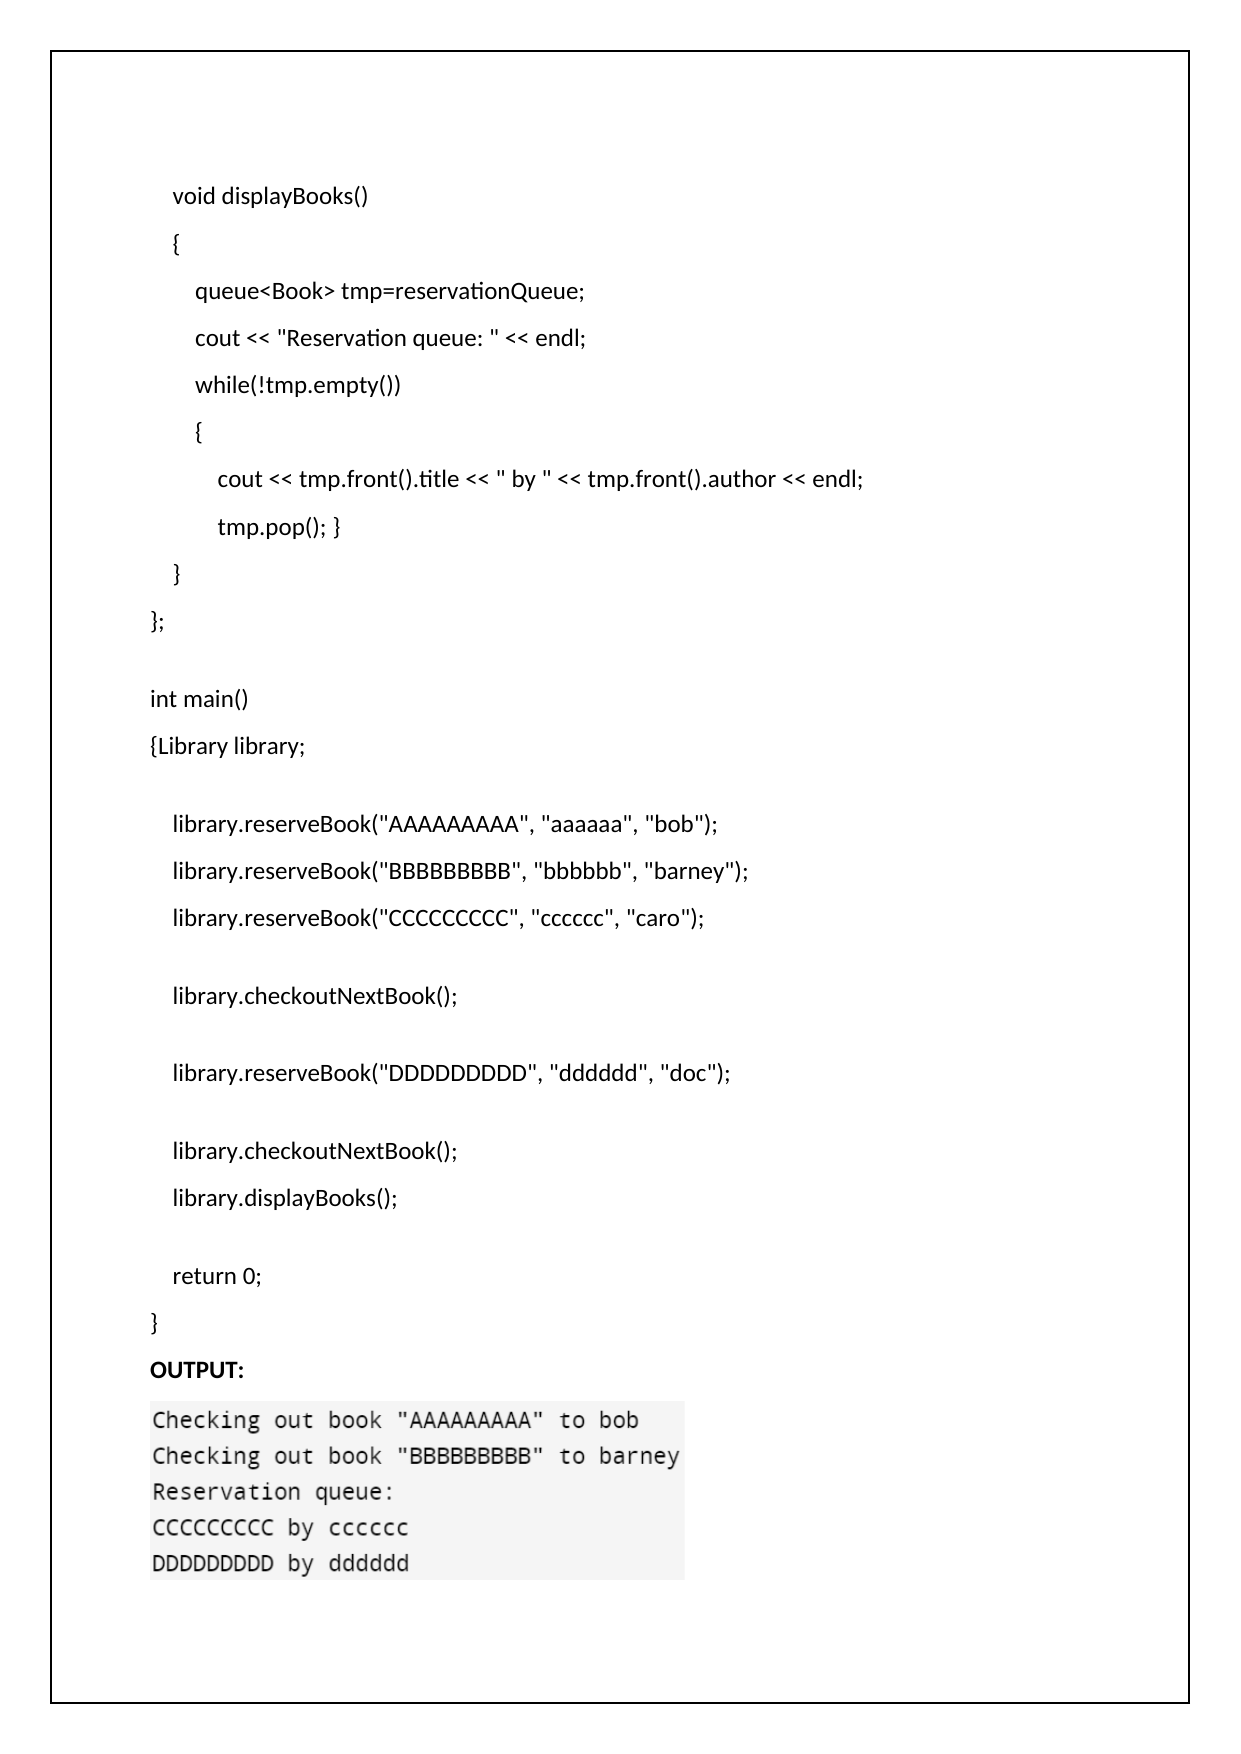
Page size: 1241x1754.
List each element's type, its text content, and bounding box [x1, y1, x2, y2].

text library.reserveBook("AAAAAAAAA", "aaaaaa", "bob"); [150, 808, 1090, 838]
text void displayBooks() [150, 181, 1090, 211]
text library.reserveBook("BBBBBBBBB", "bbbbbb", "barney"); [150, 855, 1090, 886]
picture [150, 1401, 685, 1580]
text library.reserveBook("CCCCCCCCC", "cccccc", "caro"); [150, 902, 1090, 933]
text library.reserveBook("DDDDDDDDD", "dddddd", "doc"); [150, 1058, 1090, 1088]
text library.checkoutNextBook(); [150, 980, 1090, 1010]
text { [150, 416, 1090, 447]
text } [150, 558, 1090, 588]
text }; [150, 605, 1090, 636]
text {Library library; [150, 730, 1090, 761]
text cout << tmp.front().title << " by " << tmp.front().author << endl; [150, 464, 1090, 494]
text } [150, 1307, 1090, 1338]
text OUTPUT: [150, 1354, 1090, 1385]
text library.displayBooks(); [150, 1182, 1090, 1213]
text while(!tmp.empty()) [150, 369, 1090, 400]
text cout << "Reservation queue: " << endl; [150, 322, 1090, 353]
text return 0; [150, 1260, 1090, 1291]
text queue<Book> tmp=reservationQueue; [150, 275, 1090, 305]
text library.checkoutNextBook(); [150, 1135, 1090, 1166]
text { [150, 228, 1090, 258]
text int main() [150, 683, 1090, 713]
text tmp.pop(); } [150, 511, 1090, 541]
